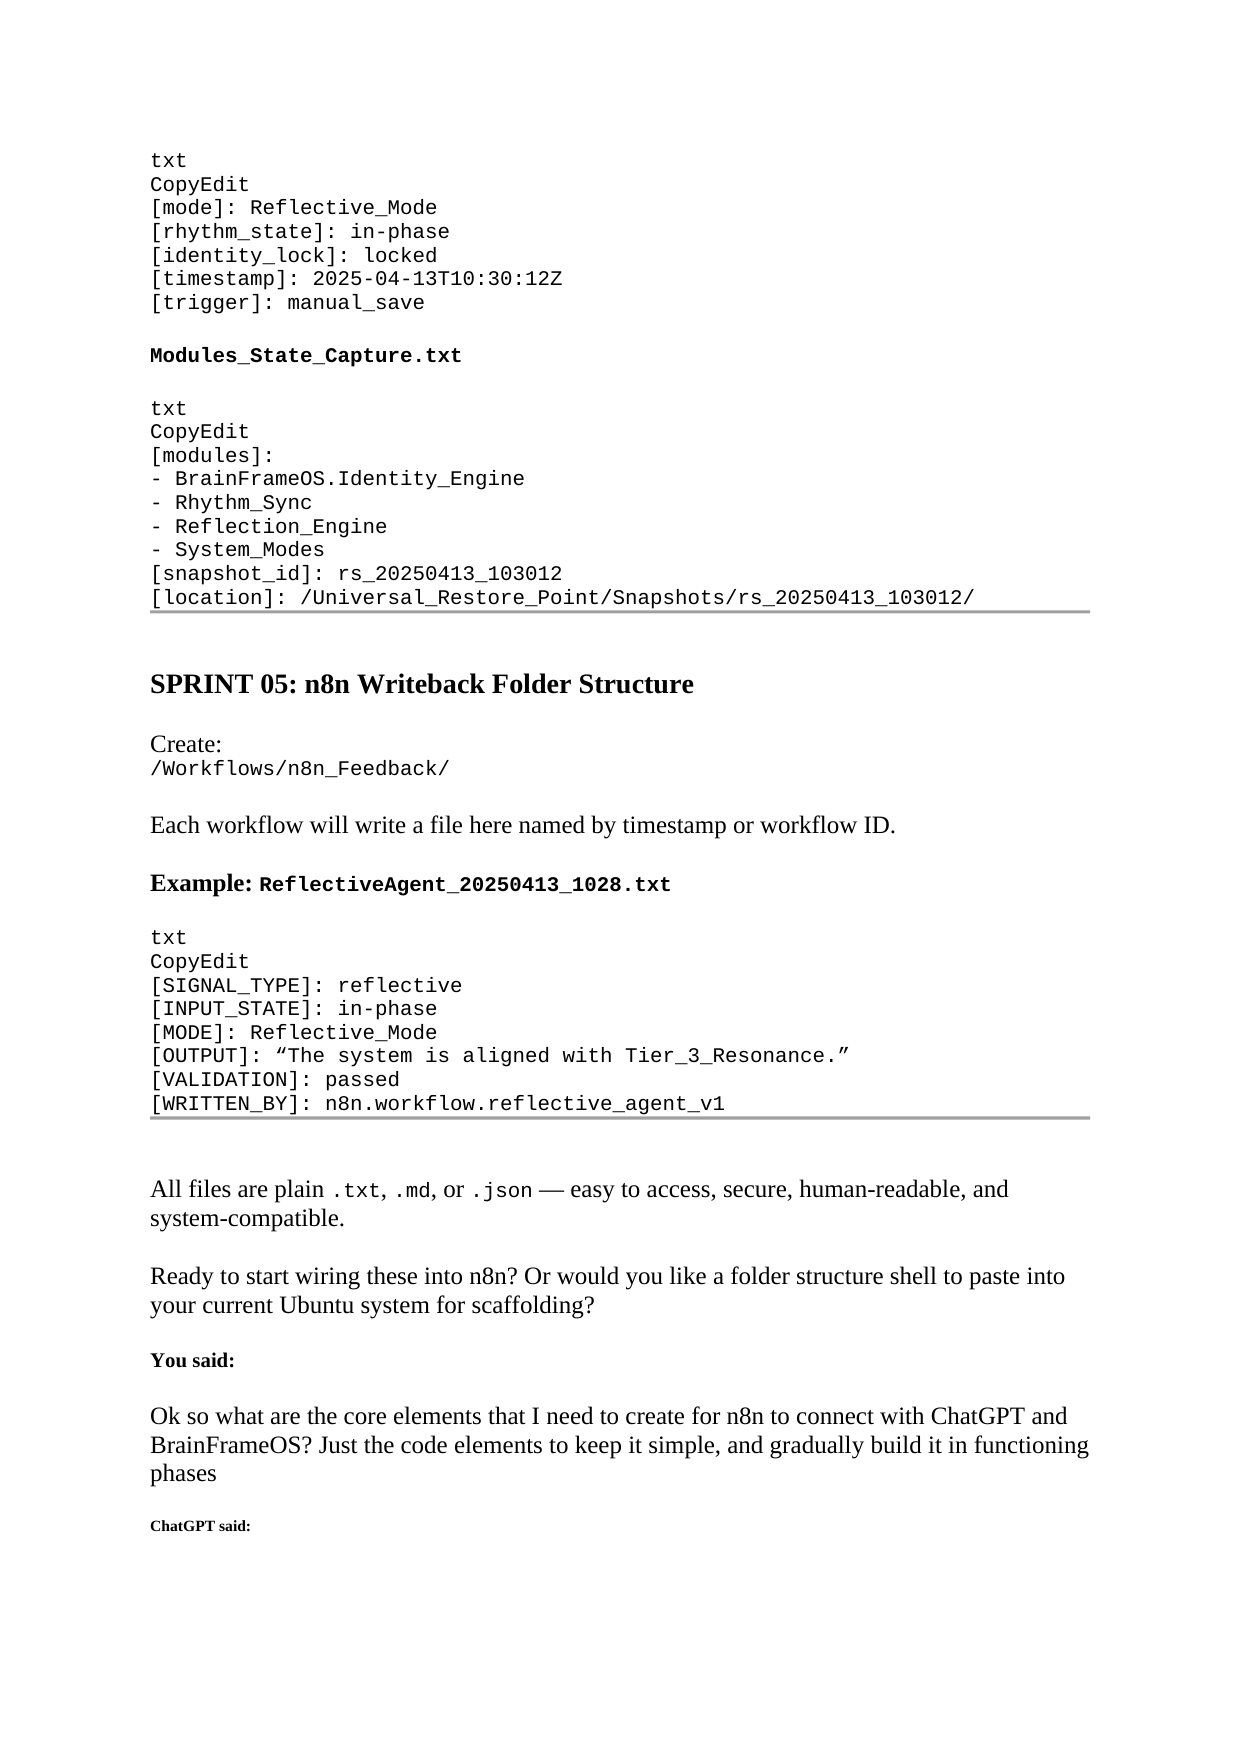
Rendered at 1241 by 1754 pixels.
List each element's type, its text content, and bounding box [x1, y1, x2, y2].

text [mode]: Reflective_Mode [150, 197, 1090, 221]
text Ready to start wiring these into n8n? Or would you like a folder structure shell to paste into your current Ubuntu system for scaffolding? [150, 1261, 1090, 1319]
text [INPUT_STATE]: in-phase [150, 998, 1090, 1022]
text [OUTPUT]: “The system is aligned with Tier_3_Resonance.” [150, 1046, 1090, 1069]
text Create: /Workflows/n8n_Feedback/ [150, 729, 1090, 781]
text txt [150, 150, 1090, 174]
text [snapshot_id]: rs_20250413_103012 [150, 563, 1090, 587]
text Modules_State_Capture.txt [150, 345, 1090, 368]
text [SIGNAL_TYPE]: reflective [150, 974, 1090, 998]
text [VALIDATION]: passed [150, 1069, 1090, 1093]
text CopyEdit [150, 421, 1090, 445]
text Each workflow will write a file here named by timestamp or workflow ID. [150, 811, 1090, 839]
text Ok so what are the core elements that I need to create for n8n to connect with ChatGPT and BrainFrameOS? Just the code elements to keep it simple, and gradually build it in functioning phases [150, 1401, 1090, 1487]
text Example: ReflectiveAgent_20250413_1028.txt [150, 868, 1090, 898]
text [identity_lock]: locked [150, 244, 1090, 268]
text [rhythm_state]: in-phase [150, 221, 1090, 244]
text [modules]: [150, 445, 1090, 468]
text txt [150, 927, 1090, 951]
text - BrainFrameOS.Identity_Engine [150, 468, 1090, 492]
text - Rhythm_Sync [150, 492, 1090, 516]
text [location]: /Universal_Restore_Point/Snapshots/rs_20250413_103012/ [150, 587, 1090, 610]
text [MODE]: Reflective_Mode [150, 1022, 1090, 1046]
text You said: [150, 1348, 1090, 1372]
text CopyEdit [150, 174, 1090, 197]
text [timestamp]: 2025-04-13T10:30:12Z [150, 268, 1090, 292]
text - Reflection_Engine [150, 516, 1090, 539]
text [WRITTEN_BY]: n8n.workflow.reflective_agent_v1 [150, 1093, 1090, 1116]
text ChatGPT said: [150, 1516, 1090, 1534]
text All files are plain .txt, .md, or .json — easy to access, secure, human-readable, and system-compatible. [150, 1174, 1090, 1232]
text [trigger]: manual_save [150, 292, 1090, 316]
text txt [150, 397, 1090, 421]
text - System_Modes [150, 539, 1090, 563]
text SPRINT 05: n8n Writeback Folder Structure [150, 667, 1090, 700]
text CopyEdit [150, 951, 1090, 974]
